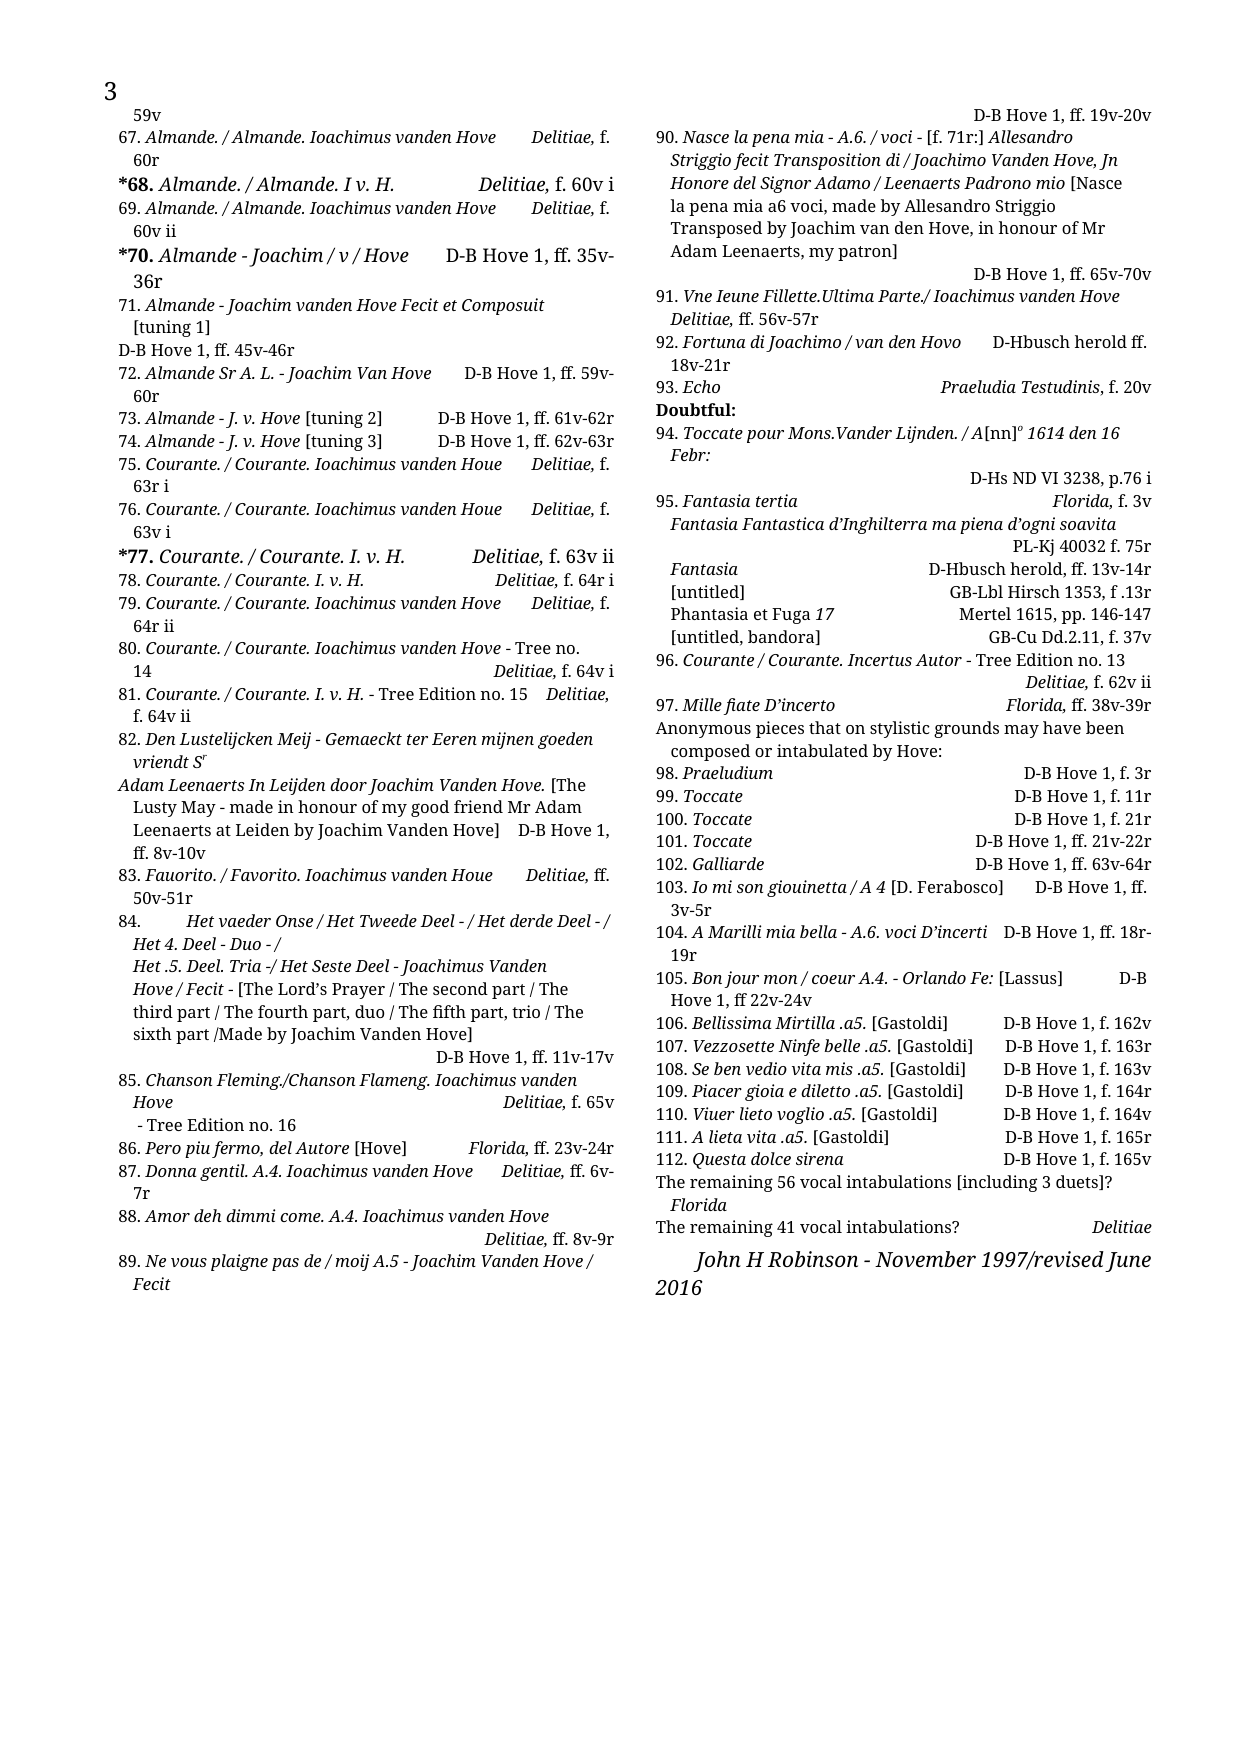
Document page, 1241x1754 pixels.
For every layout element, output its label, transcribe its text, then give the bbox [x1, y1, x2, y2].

text Adam Leenaerts In Leijden door Joachim Vanden Hove. [The Lusty May - made in honour of my good friend Mr Adam Leenaerts at Leiden by Joachim Vanden Hove] D-B Hove 1, ff. 8v-10v [118, 773, 599, 864]
text 81. Courante. / Courante. I. v. H. - Tree Edition no. 15 Delitiae, f. 64v ii [118, 682, 599, 728]
text 88. Amor deh dimmi come. A.4. Ioachimus vanden Hove Delitiae, ff. 8v-9r [118, 1204, 599, 1250]
text 78. Courante. / Courante. I. v. H. Delitiae, f. 64r i [118, 569, 599, 591]
text 107. Vezzosette Ninfe belle .a5. [Gastoldi] D-B Hove 1, f. 163r [656, 1034, 1137, 1057]
text 85. Chanson Fleming./Chanson Flameng. Ioachimus vanden Hove Delitiae, f. 65v [118, 1068, 599, 1114]
text 96. Courante / Courante. Incertus Autor - Tree Edition no. 13 Delitiae, f. 62v ii [656, 648, 1137, 694]
text 75. Courante. / Courante. Ioachimus vanden Houe Delitiae, f. 63r i [118, 452, 599, 498]
text Fantasia Fantastica d’Inghilterra ma piena d’ogni soavita PL-Kj 40032 f. 75r [656, 512, 1137, 557]
text 72. Almande Sr A. L. - Joachim Van Hove D-B Hove 1, ff. 59v-60r [118, 362, 599, 407]
text 98. Praeludium D-B Hove 1, f. 3r [656, 762, 1137, 784]
text 104. A Marilli mia bella - A.6. voci D’incerti D-B Hove 1, ff. 18r-19r [656, 921, 1137, 966]
text [untitled] GB-Lbl Hirsch 1353, f .13r [656, 580, 1137, 603]
text 97. Mille fiate D’incerto Florida, ff. 38v-39r [656, 694, 1137, 716]
text 76. Courante. / Courante. Ioachimus vanden Houe Delitiae, f. 63v i [118, 498, 599, 543]
text Fantasia D-Hbusch herold, ff. 13v-14r [656, 557, 1137, 580]
text 89. Ne vous plaigne pas de / moij A.5 - Joachim Vanden Hove / Fecit [118, 1250, 599, 1295]
text 101. Toccate D-B Hove 1, ff. 21v-22r [656, 830, 1137, 853]
text *68. Almande. / Almande. I v. H. Delitiae, f. 60v i [118, 171, 599, 197]
text 90. Nasce la pena mia - A.6. / voci - [f. 71r:] Allesandro Striggio fecit Transposition di / Joachimo Vanden Hove, Jn Honore del Signor Adamo / Leenaerts Padrono mio [Nasce la pena mia a6 voci, made by Allesandro Striggio Transposed by Joachim van den Hove, in honour of Mr Adam Leenaerts, my patron] [656, 126, 1137, 262]
text 69. Almande. / Almande. Ioachimus vanden Hove Delitiae, f. 60v ii [118, 197, 599, 242]
text 95. Fantasia tertia Florida, f. 3v [656, 489, 1137, 512]
text - Tree Edition no. 16 [118, 1114, 599, 1136]
text 67. Almande. / Almande. Ioachimus vanden Hove Delitiae, f. 60r [118, 126, 599, 171]
text 102. Galliarde D-B Hove 1, ff. 63v-64r [656, 853, 1137, 875]
text 106. Bellissima Mirtilla .a5. [Gastoldi] D-B Hove 1, f. 162v [656, 1012, 1137, 1034]
text D-Hs ND VI 3238, p.76 i [656, 467, 1137, 489]
text 83. Fauorito. / Favorito. Ioachimus vanden Houe Delitiae, ff. 50v-51r [118, 864, 599, 909]
text 99. Toccate D-B Hove 1, f. 11r [656, 784, 1137, 807]
text D-B Hove 1, ff. 45v-46r [118, 339, 599, 362]
text Anonymous pieces that on stylistic grounds may have been composed or intabulated by Hove: [656, 716, 1137, 762]
text *70. Almande - Joachim / v / Hove D-B Hove 1, ff. 35v-36r [118, 242, 599, 293]
text 84. Het vaeder Onse / Het Tweede Deel - / Het derde Deel - / Het 4. Deel - Duo - / [118, 909, 599, 955]
text 82. Den Lustelijcken Meij - Gemaeckt ter Eeren mijnen goeden vriendt Sr [118, 728, 599, 773]
text 91. Vne Ieune Fillette.Ultima Parte./ Ioachimus vanden Hove Delitiae, ff. 56v-57r [656, 285, 1137, 330]
text 100. Toccate D-B Hove 1, f. 21r [656, 807, 1137, 830]
text 87. Donna gentil. A.4. Ioachimus vanden Hove Delitiae, ff. 6v-7r [118, 1159, 599, 1204]
text Doubtful: [656, 398, 1137, 421]
text D-B Hove 1, ff. 11v-17v [118, 1046, 599, 1068]
text 112. Questa dolce sirena D-B Hove 1, f. 165v [656, 1148, 1137, 1171]
text 71. Almande - Joachim vanden Hove Fecit et Composuit [tuning 1] [118, 293, 599, 339]
text The remaining 41 vocal intabulations? Delitiae [656, 1216, 1137, 1239]
text 86. Pero piu fermo, del Autore [Hove] Florida, ff. 23v-24r [118, 1136, 599, 1159]
text Phantasia et Fuga 17 Mertel 1615, pp. 146-147 [656, 603, 1137, 626]
text 109. Piacer gioia e diletto .a5. [Gastoldi] D-B Hove 1, f. 164r [656, 1080, 1137, 1102]
text 105. Bon jour mon / coeur A.4. - Orlando Fe: [Lassus] D-B Hove 1, ff 22v-24v [656, 966, 1137, 1012]
text 94. Toccate pour Mons.Vander Lijnden. / A[nn]o 1614 den 16 Febr: [656, 421, 1137, 467]
text 111. A lieta vita .a5. [Gastoldi] D-B Hove 1, f. 165r [656, 1125, 1137, 1148]
text The remaining 56 vocal intabulations [including 3 duets]? Florida [656, 1171, 1137, 1216]
text 74. Almande - J. v. Hove [tuning 3] D-B Hove 1, ff. 62v-63r [118, 430, 599, 452]
text 103. Io mi son giouinetta / A 4 [D. Ferabosco] D-B Hove 1, ff. 3v-5r [656, 875, 1137, 921]
text D-B Hove 1, ff. 19v-20v [656, 103, 1137, 126]
text [untitled, bandora] GB-Cu Dd.2.11, f. 37v [656, 626, 1137, 648]
text *77. Courante. / Courante. I. v. H. Delitiae, f. 63v ii [118, 543, 599, 569]
text 73. Almande - J. v. Hove [tuning 2] D-B Hove 1, ff. 61v-62r [118, 407, 599, 430]
text 80. Courante. / Courante. Ioachimus vanden Hove - Tree no. 14 Delitiae, f. 64v i [118, 637, 599, 682]
text Het .5. Deel. Tria -/ Het Seste Deel - Joachimus Vanden Hove / Fecit - [The Lord’s Prayer / The second part / The third part / The fourth part, duo / The fifth part, trio / The sixth part /Made by Joachim Vanden Hove] [118, 955, 599, 1046]
text 108. Se ben vedio vita mis .a5. [Gastoldi] D-B Hove 1, f. 163v [656, 1057, 1137, 1080]
text 66. Almande. / Almande. Ioachimus vanden Houe Delitiae, f. 59v [118, 103, 599, 126]
text John H Robinson - November 1997/revised June 2016 [638, 1245, 1137, 1302]
text 92. Fortuna di Joachimo / van den Hovo D-Hbusch herold ff. 18v-21r [656, 330, 1137, 376]
text 93. Echo Praeludia Testudinis, f. 20v [656, 376, 1137, 398]
text D-B Hove 1, ff. 65v-70v [656, 262, 1137, 285]
text 110. Viuer lieto voglio .a5. [Gastoldi] D-B Hove 1, f. 164v [656, 1102, 1137, 1125]
text 79. Courante. / Courante. Ioachimus vanden Hove Delitiae, f. 64r ii [118, 591, 599, 637]
